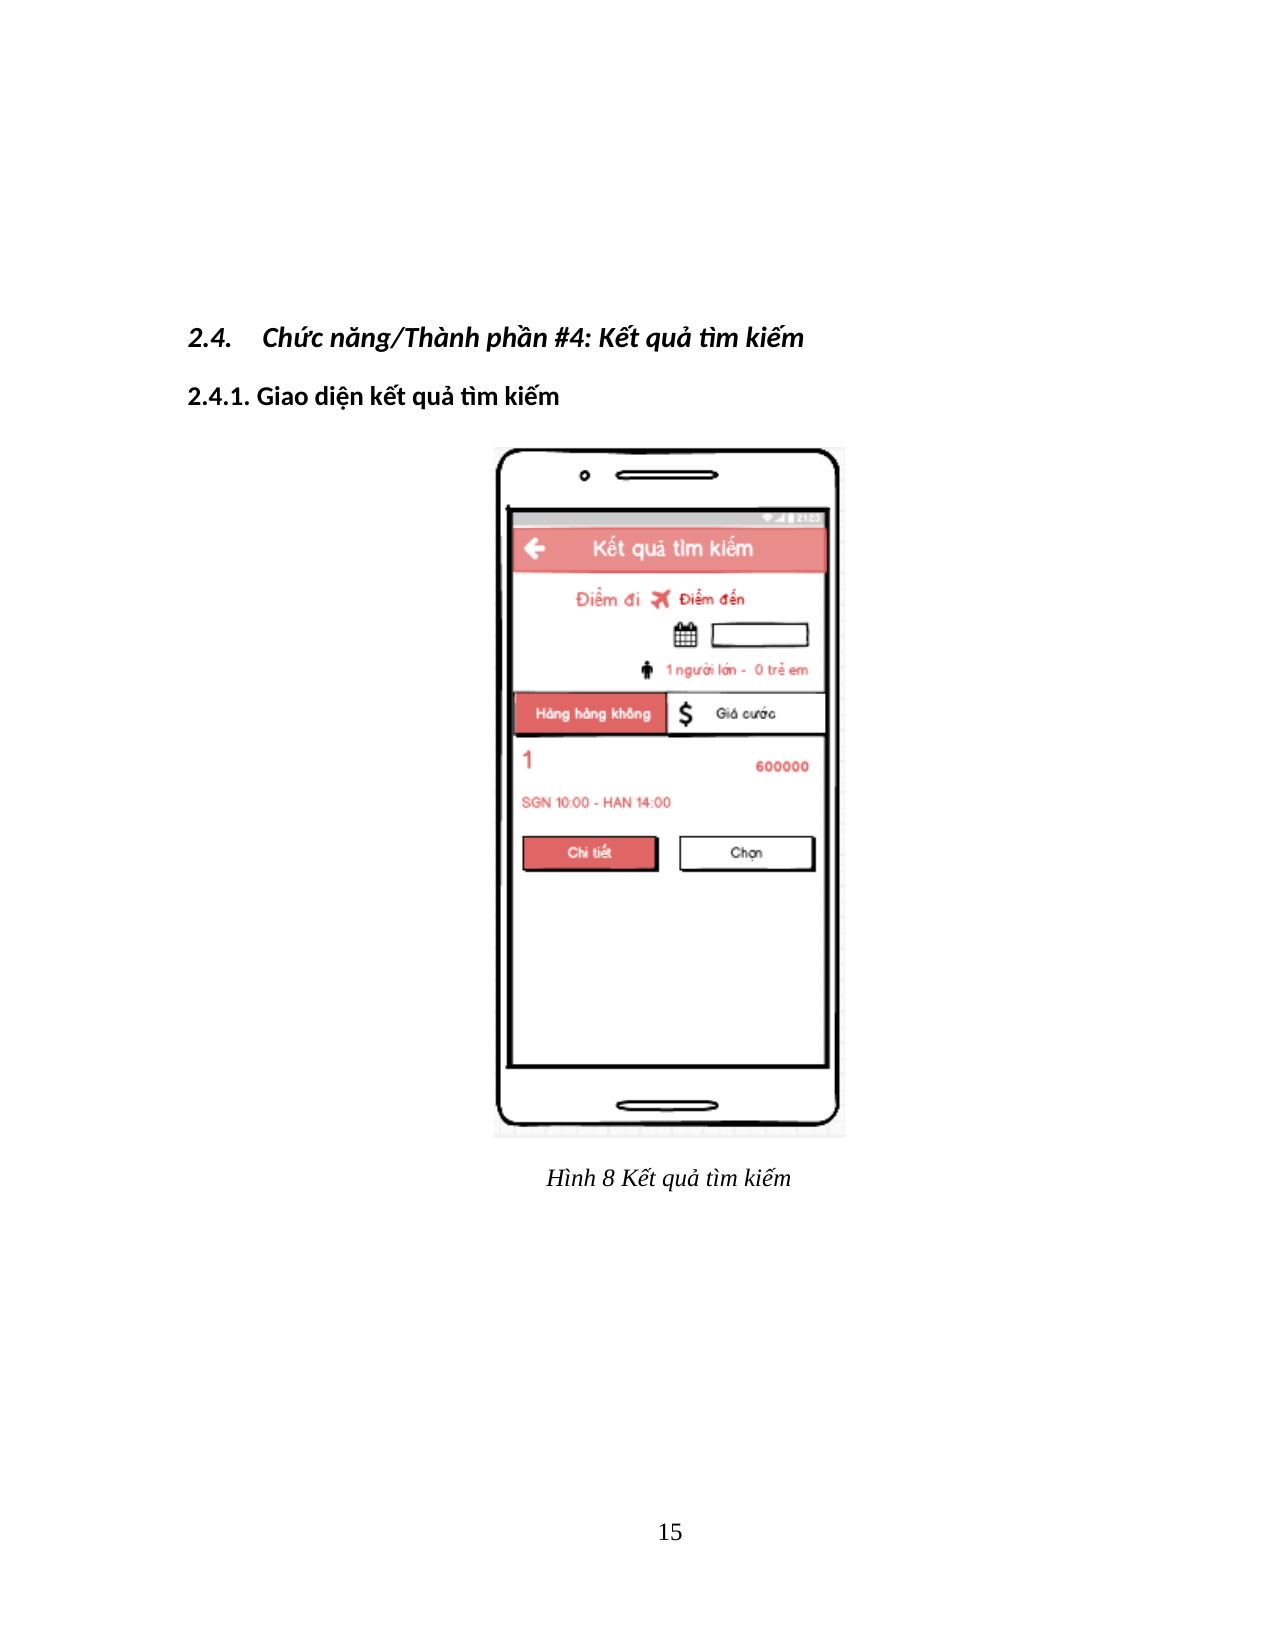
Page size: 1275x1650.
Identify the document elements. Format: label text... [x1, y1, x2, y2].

picture [493, 447, 846, 1138]
text Hình 8 Kết quả tìm kiếm [187, 1163, 1152, 1192]
subtitle Chức năng/Thành phần #4: Kết quả tìm kiếm [187, 319, 1152, 354]
subtitle 2.4.1. Giao diện kết quả tìm kiếm [187, 379, 1152, 412]
